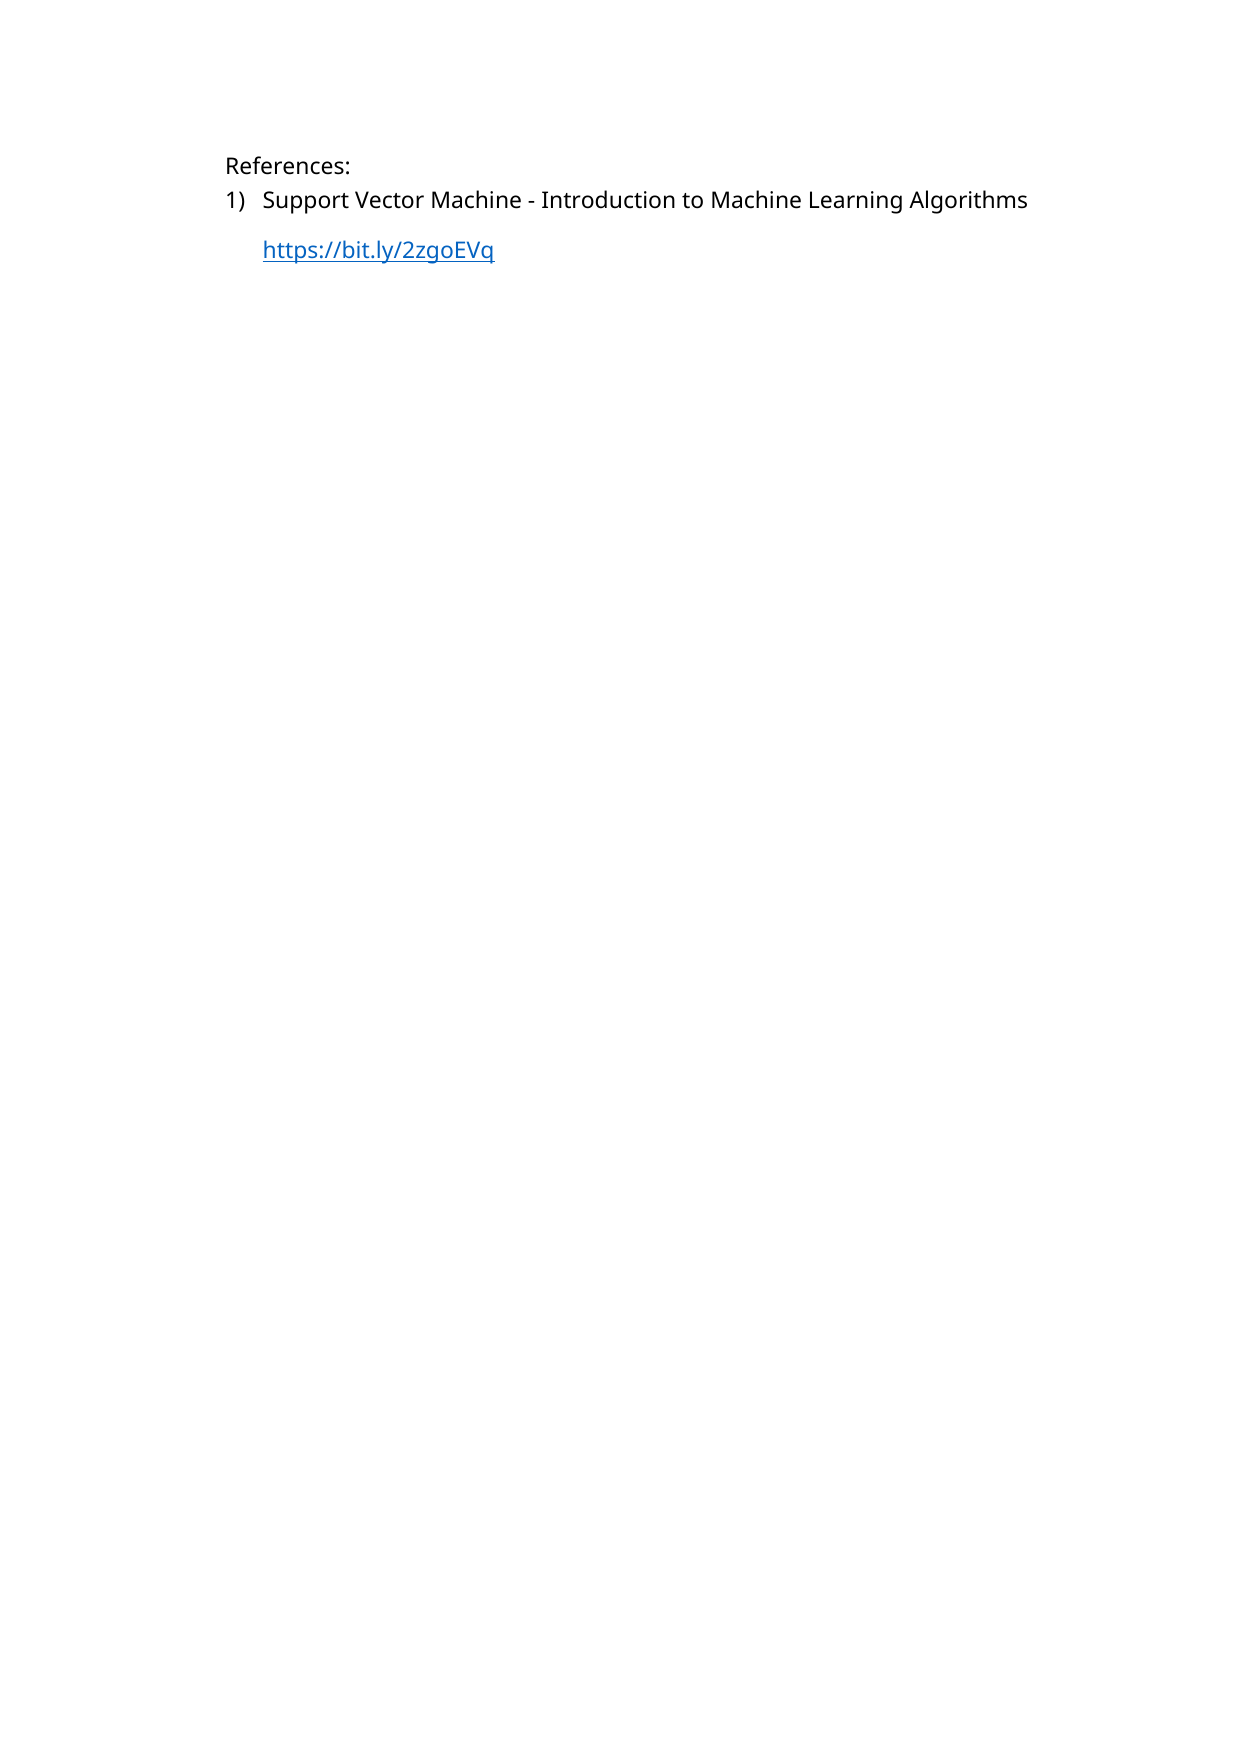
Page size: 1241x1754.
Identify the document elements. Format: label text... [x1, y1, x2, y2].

text https://bit.ly/2zgoEVq [262, 234, 1090, 265]
list References: [225, 150, 1090, 181]
list Support Vector Machine - Introduction to Machine Learning Algorithms [225, 184, 1090, 215]
